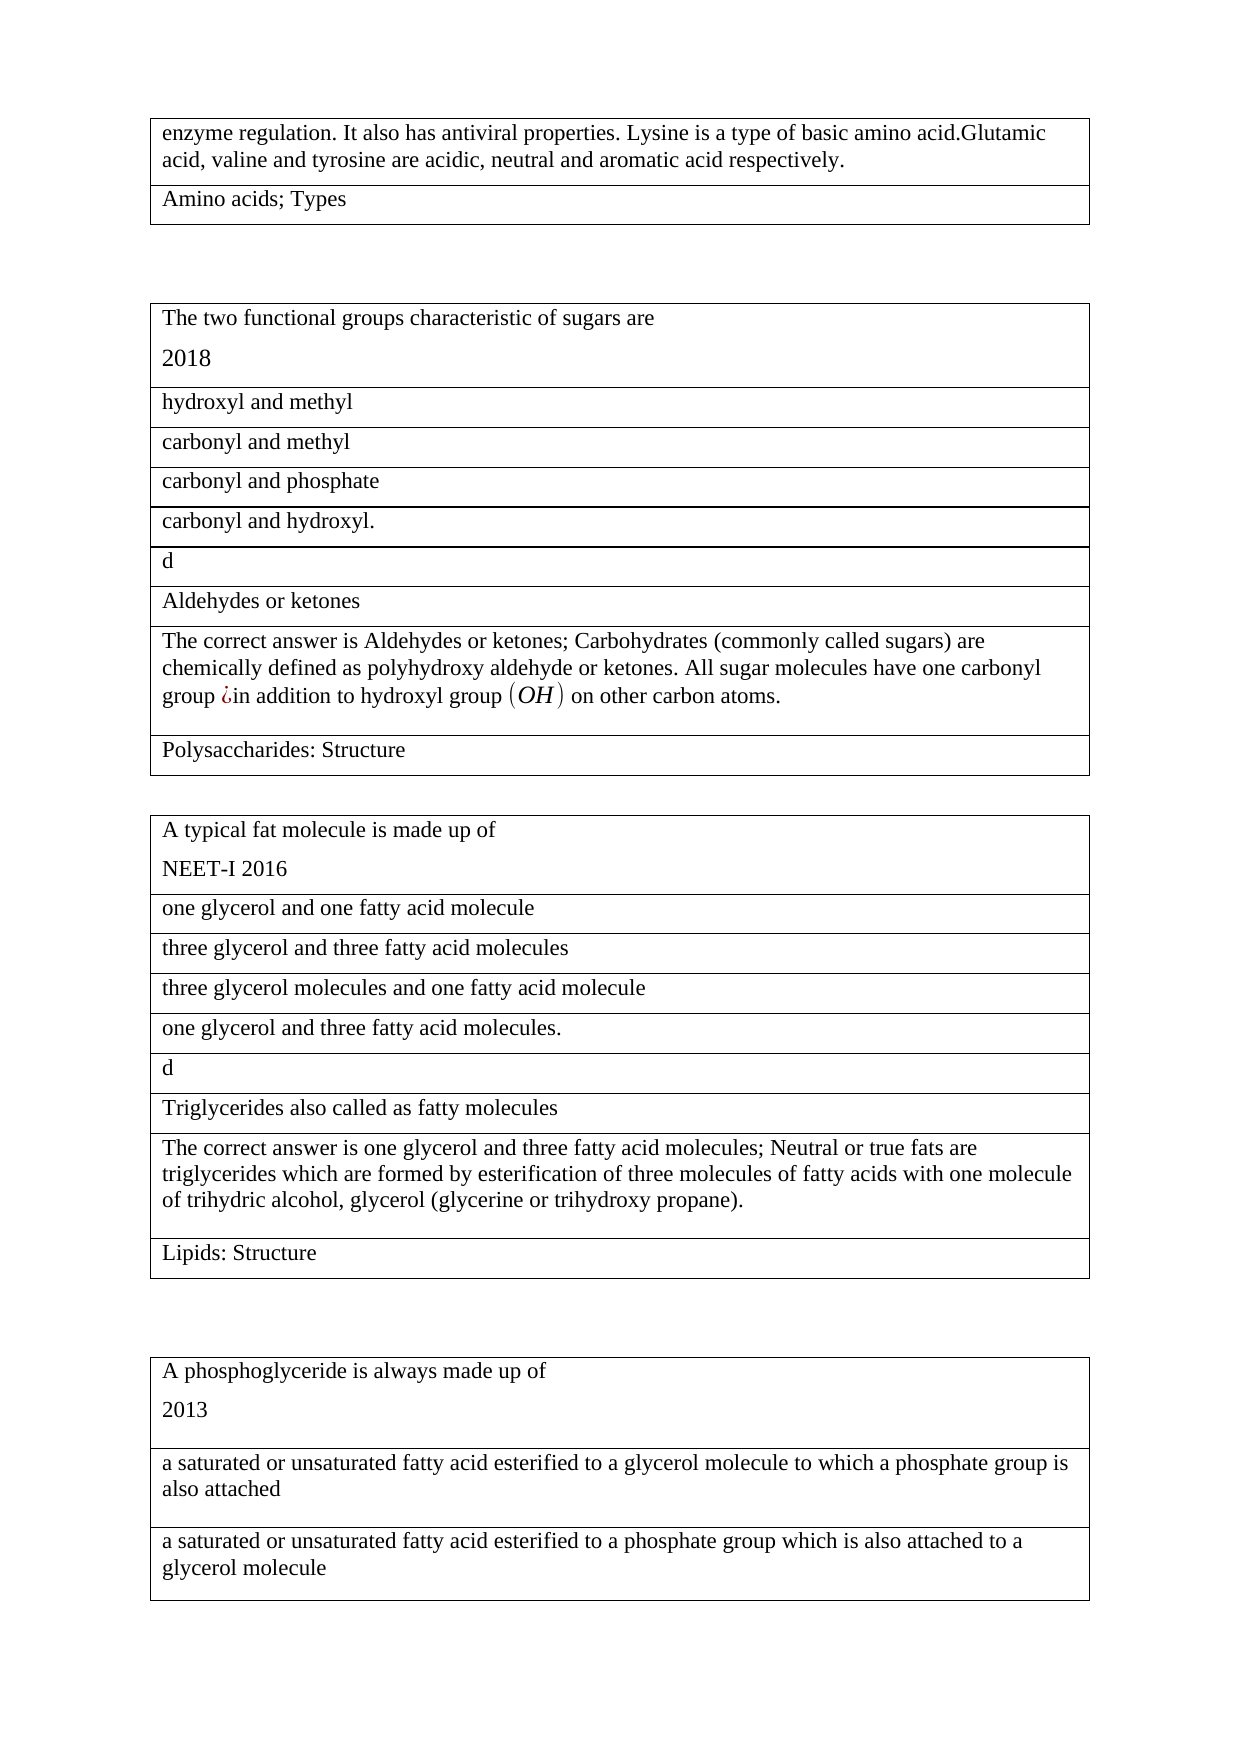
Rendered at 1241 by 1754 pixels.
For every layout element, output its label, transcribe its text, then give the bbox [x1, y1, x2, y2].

table_cell carbonyl and methyl [151, 428, 1089, 467]
table_cell Triglycerides also called as fatty molecules [151, 1094, 1089, 1133]
table_header A phosphoglyceride is always made up of 2013 [151, 1358, 1089, 1448]
table_cell d [151, 1054, 1089, 1093]
table_header The two functional groups characteristic of sugars are [151, 304, 1089, 387]
table_cell hydroxyl and methyl [151, 388, 1089, 427]
table_cell The correct answer is Aldehydes or ketones; Carbohydrates (commonly called sugars) are chemically defined as polyhydroxy aldehyde or ketones. All sugar molecules have one carbonyl group in addition to hydroxyl group on other carbon atoms. [151, 627, 1089, 735]
table_cell a saturated or unsaturated fatty acid esterified to a glycerol molecule to which a phosphate group is also attached [151, 1449, 1089, 1527]
table_cell d [151, 548, 1089, 586]
table_cell one glycerol and one fatty acid molecule [151, 895, 1089, 933]
table_cell a saturated or unsaturated fatty acid esterified to a phosphate group which is also attached to a glycerol molecule [151, 1528, 1089, 1600]
table_cell Lipids: Structure [151, 1239, 1089, 1278]
table_header A typical fat molecule is made up of NEET-I 2016 [151, 816, 1089, 893]
table_cell carbonyl and hydroxyl. [151, 508, 1089, 546]
table_cell Amino acids; Types [151, 186, 1089, 224]
table_cell three glycerol molecules and one fatty acid molecule [151, 974, 1089, 1013]
table_cell three glycerol and three fatty acid molecules [151, 934, 1089, 973]
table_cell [151, 119, 1089, 184]
table_cell one glycerol and three fatty acid molecules. [151, 1014, 1089, 1053]
table_cell Polysaccharides: Structure [151, 736, 1089, 775]
table_cell The correct answer is one glycerol and three fatty acid molecules; Neutral or true fats are triglycerides which are formed by esterification of three molecules of fatty acids with one molecule of trihydric alcohol, glycerol (glycerine or trihydroxy propane). [151, 1134, 1089, 1238]
table_cell Aldehydes or ketones [151, 587, 1089, 626]
table_cell carbonyl and phosphate [151, 468, 1089, 506]
